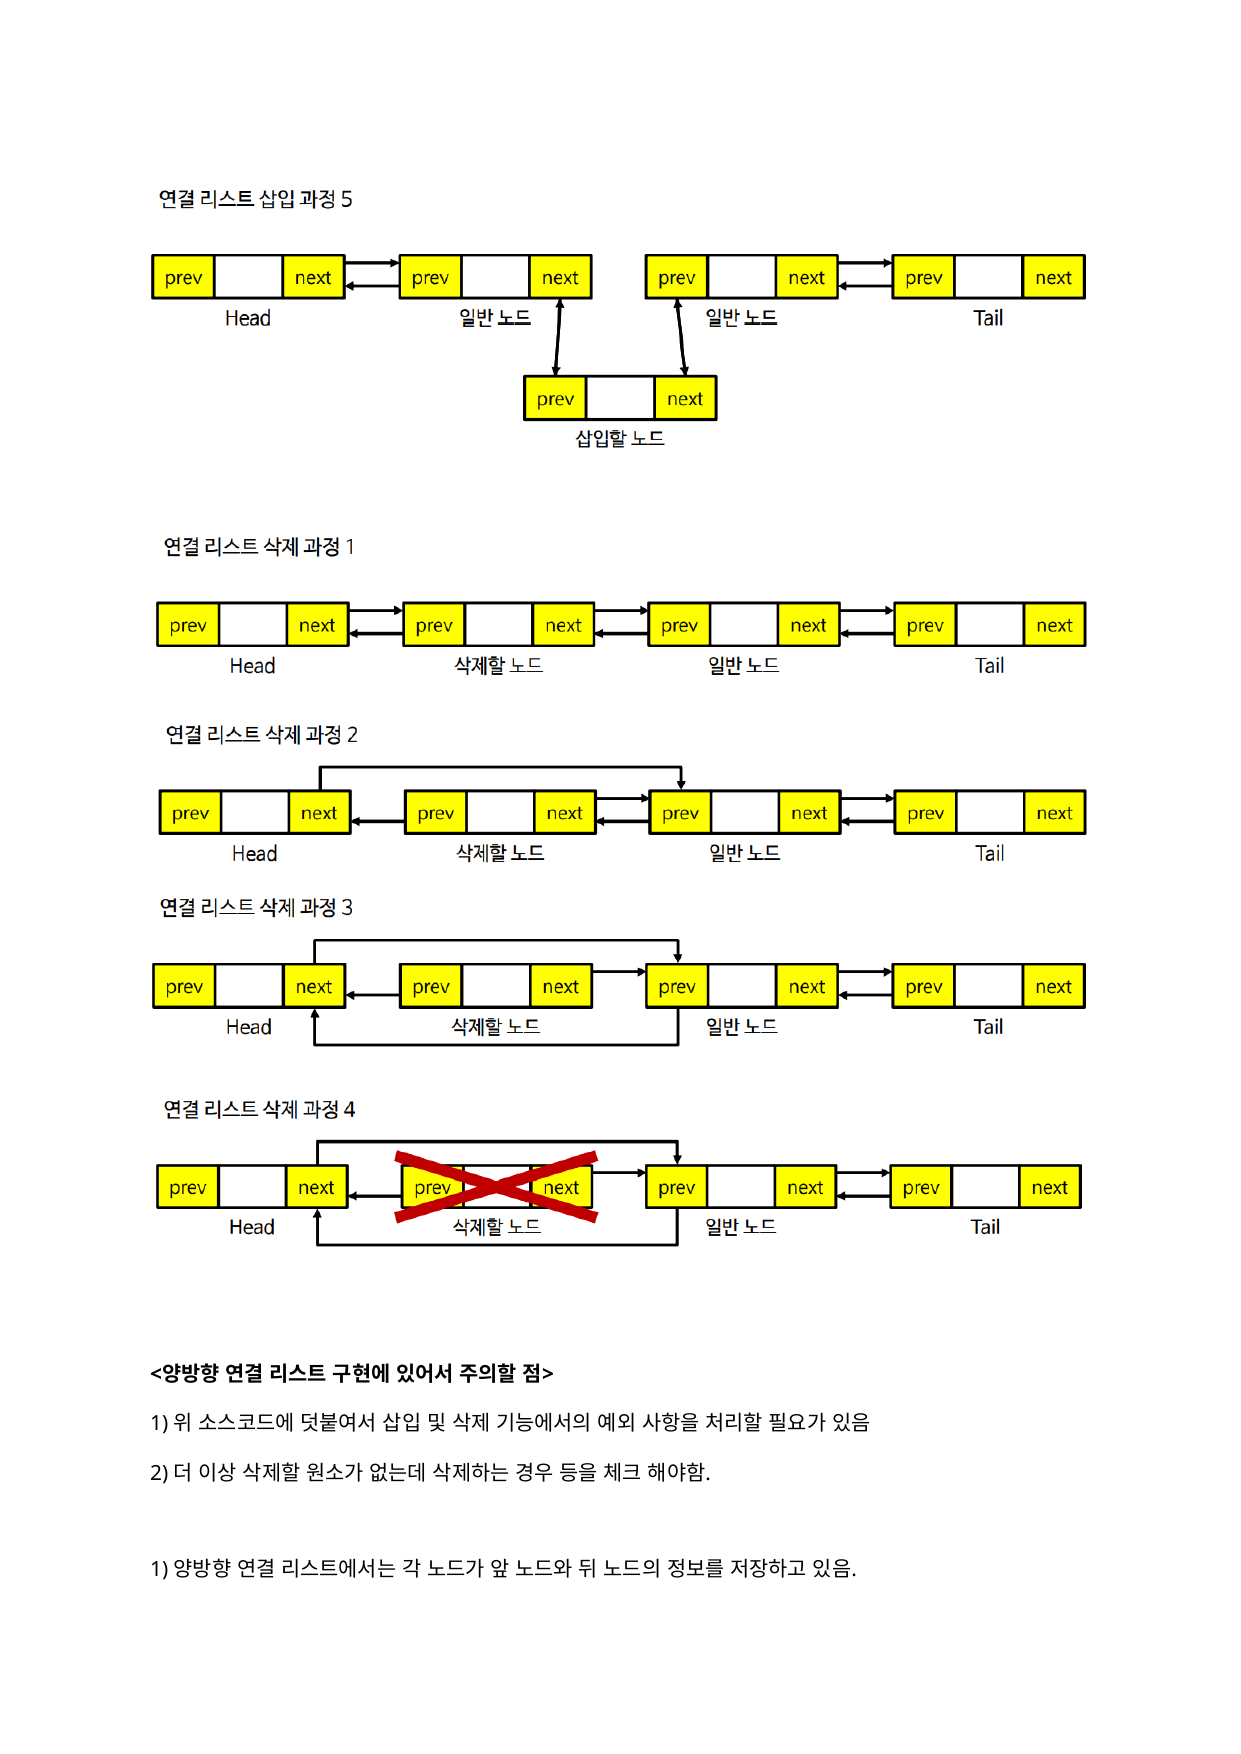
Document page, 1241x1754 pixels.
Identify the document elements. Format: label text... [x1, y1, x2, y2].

picture [150, 716, 1091, 879]
picture [150, 887, 1091, 1078]
text 1) 위 소스코드에 덧붙여서 삽입 및 삭제 기능에서의 예외 사항을 처리할 필요가 있음 [150, 1406, 1090, 1437]
text 1) 양방향 연결 리스트에서는 각 노드가 앞 노드와 뒤 노드의 정보를 저장하고 있음. [150, 1552, 1090, 1583]
text <양방향 연결 리스트 구현에 있어서 주의할 점> [150, 1357, 1090, 1387]
picture [150, 527, 1091, 715]
picture [150, 177, 1091, 461]
text 2) 더 이상 삭제할 원소가 없는데 삭제하는 경우 등을 체크 해야함. [150, 1456, 1090, 1486]
picture [150, 1085, 1091, 1291]
